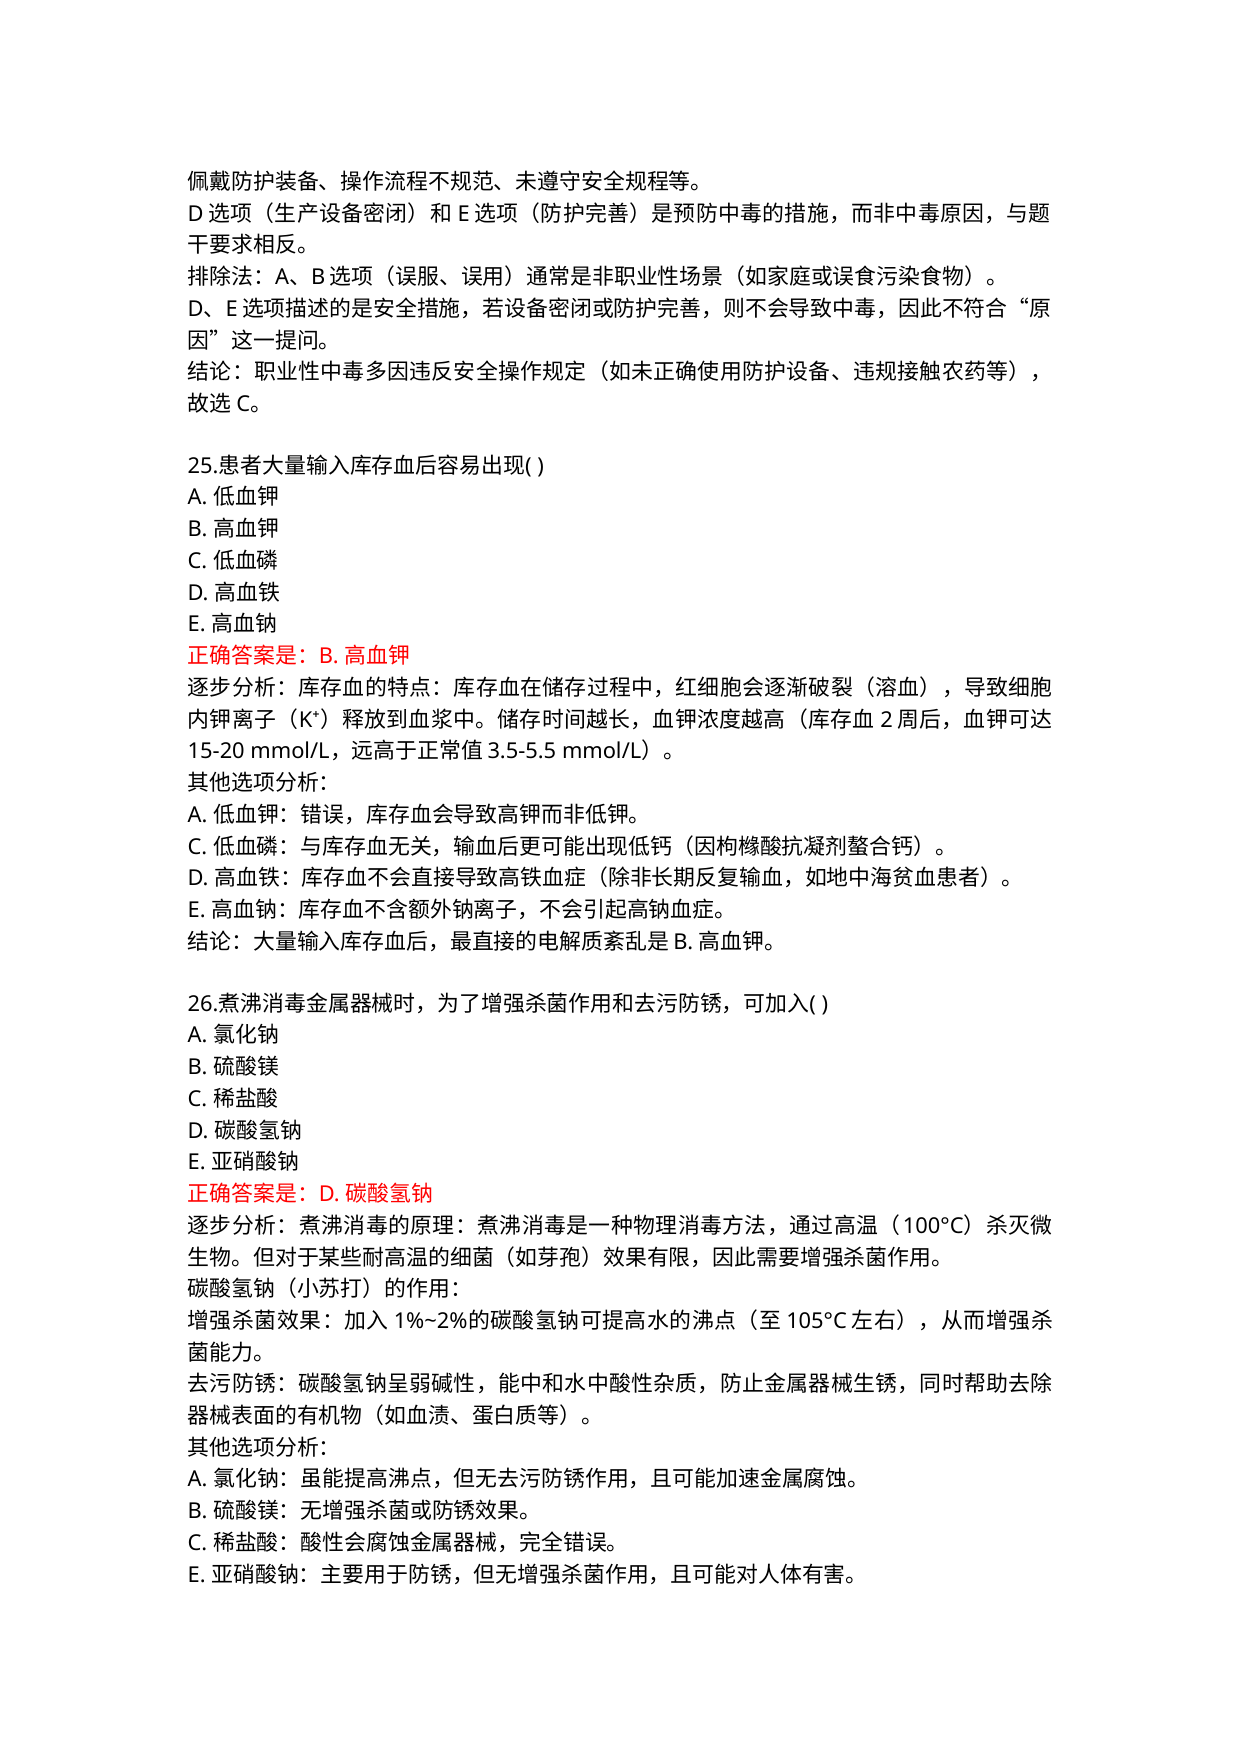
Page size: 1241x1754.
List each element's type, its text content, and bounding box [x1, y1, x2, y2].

text C. 稀盐酸 [187, 1081, 1053, 1113]
text 增强杀菌效果：加入1%~2%的碳酸氢钠可提高水的沸点（至105°C左右），从而增强杀菌能力。 [187, 1303, 1053, 1366]
text 结论：大量输入库存血后，最直接的电解质紊乱是B. 高血钾。 [187, 924, 1053, 956]
text 正确答案是：B. 高血钾 [187, 638, 1053, 670]
text D. 碳酸氢钠 [187, 1113, 1053, 1144]
text 结论：职业性中毒多因违反安全操作规定（如未正确使用防护设备、违规接触农药等），故选 C。 [187, 354, 1053, 418]
text A. 氯化钠 [187, 1017, 1053, 1049]
text C. 稀盐酸：酸性会腐蚀金属器械，完全错误。 [187, 1525, 1053, 1557]
text E. 高血钠 [187, 606, 1053, 638]
text 25.患者大量输入库存血后容易出现( ) [187, 448, 1053, 479]
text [179, 162, 1061, 196]
text E. 高血钠：库存血不含额外钠离子，不会引起高钠血症。 [187, 892, 1053, 924]
text B. 高血钾 [187, 511, 1053, 543]
text A. 低血钾 [187, 479, 1053, 511]
text B. 硫酸镁 [187, 1049, 1053, 1081]
text A. 氯化钠：虽能提高沸点，但无去污防锈作用，且可能加速金属腐蚀。 [187, 1461, 1053, 1493]
text 排除法：A、B选项（误服、误用）通常是非职业性场景（如家庭或误食污染食物）。 [187, 259, 1053, 291]
text D、E选项描述的是安全措施，若设备密闭或防护完善，则不会导致中毒，因此不符合“原因”这一提问。 [187, 291, 1053, 354]
text 碳酸氢钠（小苏打）的作用： [187, 1271, 1053, 1303]
text D. 高血铁 [187, 575, 1053, 606]
text C. 低血磷：与库存血无关，输血后更可能出现低钙（因枸橼酸抗凝剂螯合钙）。 [187, 829, 1053, 860]
text 逐步分析：库存血的特点：库存血在储存过程中，红细胞会逐渐破裂（溶血），导致细胞内钾离子（K⁺）释放到血浆中。储存时间越长，血钾浓度越高（库存血2周后，血钾可达15-20 mmol/L，远高于正常值3.5-5.5 mmol/L）。 [187, 670, 1053, 765]
text D选项（生产设备密闭）和E选项（防护完善）是预防中毒的措施，而非中毒原因，与题干要求相反。 [187, 196, 1053, 259]
text E. 亚硝酸钠 [187, 1144, 1053, 1176]
text 其他选项分析： [187, 1430, 1053, 1461]
text 26.煮沸消毒金属器械时，为了增强杀菌作用和去污防锈，可加入( ) [187, 986, 1053, 1017]
text B. 硫酸镁：无增强杀菌或防锈效果。 [187, 1493, 1053, 1525]
text E. 亚硝酸钠：主要用于防锈，但无增强杀菌作用，且可能对人体有害。 [187, 1557, 1053, 1588]
text A. 低血钾：错误，库存血会导致高钾而非低钾。 [187, 797, 1053, 829]
text 其他选项分析： [187, 765, 1053, 797]
text D. 高血铁：库存血不会直接导致高铁血症（除非长期反复输血，如地中海贫血患者）。 [187, 860, 1053, 892]
text 逐步分析：煮沸消毒的原理：煮沸消毒是一种物理消毒方法，通过高温（100°C）杀灭微生物。但对于某些耐高温的细菌（如芽孢）效果有限，因此需要增强杀菌作用。 [187, 1208, 1053, 1271]
text 去污防锈：碳酸氢钠呈弱碱性，能中和水中酸性杂质，防止金属器械生锈，同时帮助去除器械表面的有机物（如血渍、蛋白质等）。 [187, 1366, 1053, 1430]
text 正确答案是：D. 碳酸氢钠 [187, 1176, 1053, 1208]
text C. 低血磷 [187, 543, 1053, 575]
